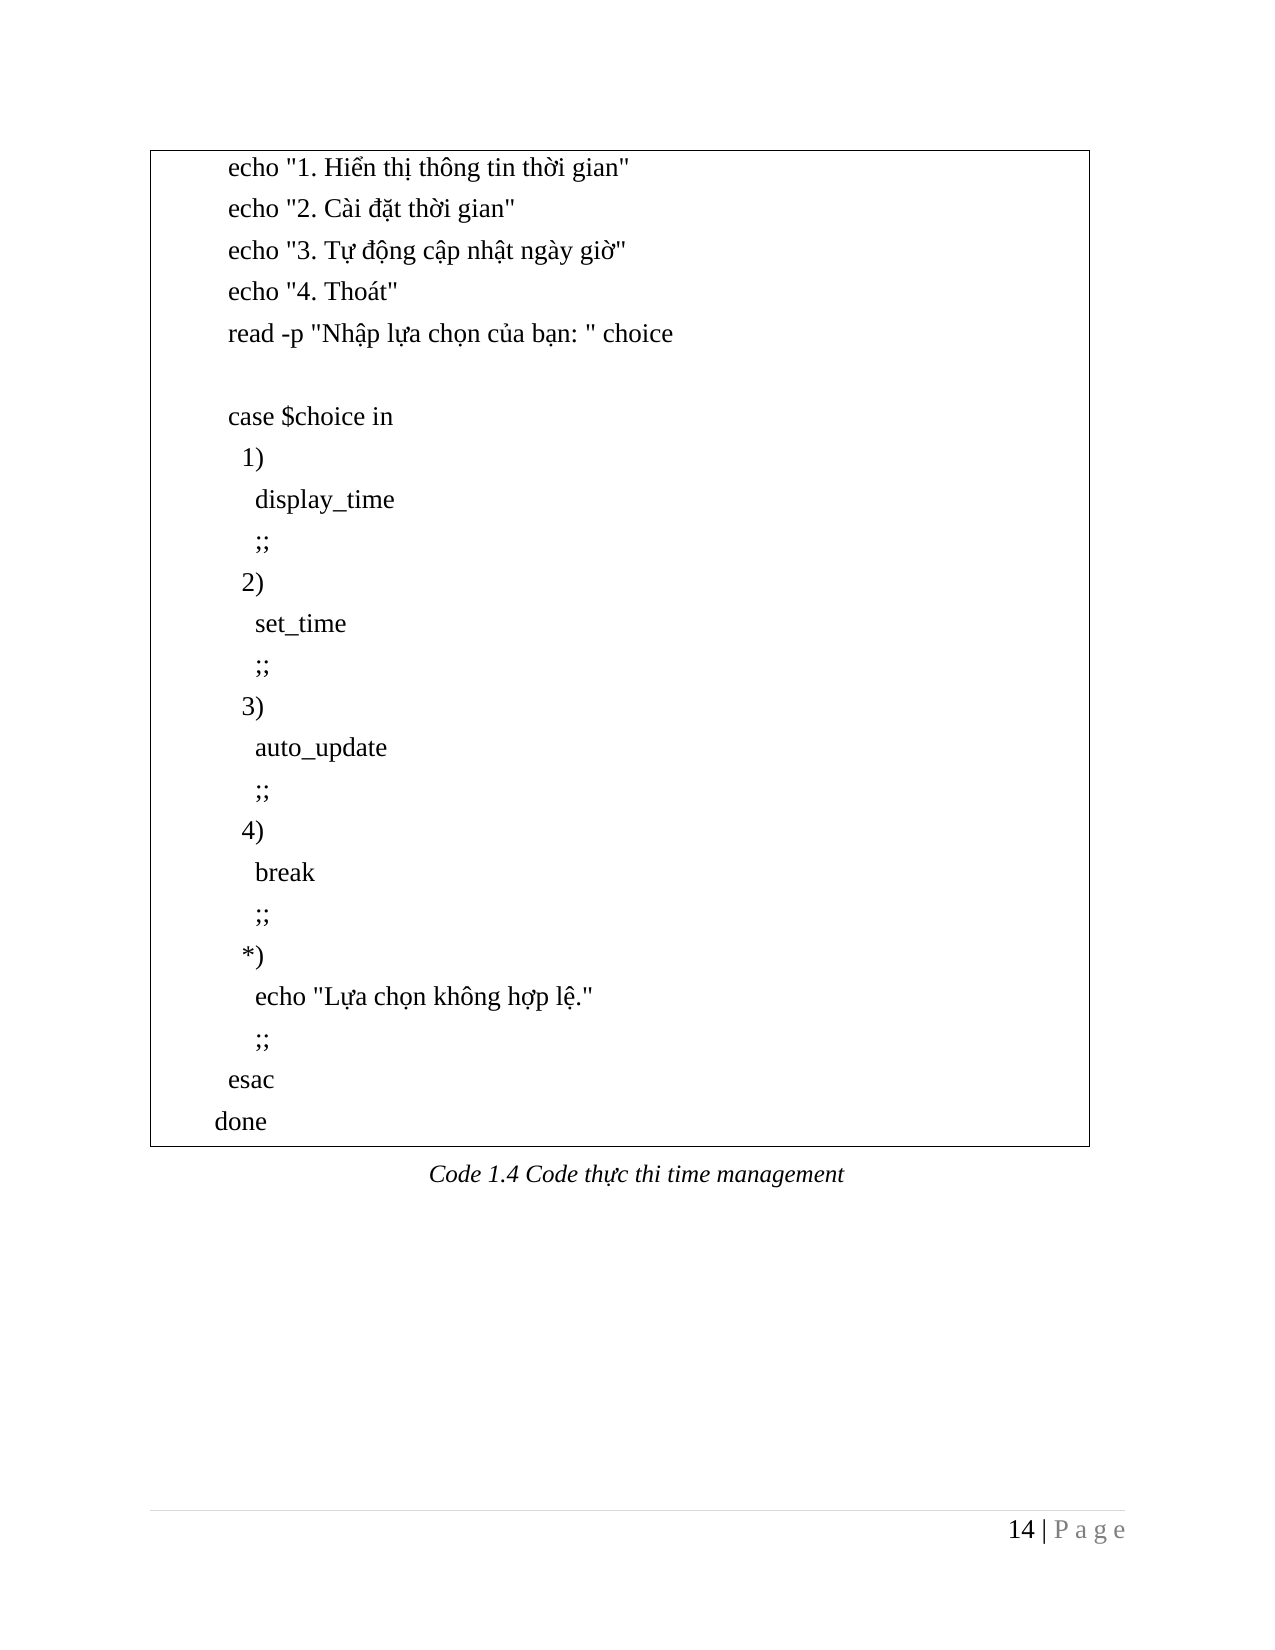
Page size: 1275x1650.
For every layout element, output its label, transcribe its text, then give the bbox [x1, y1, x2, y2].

text Code 1.4 Code thực thi time management [150, 1159, 1125, 1188]
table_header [151, 151, 1089, 1146]
